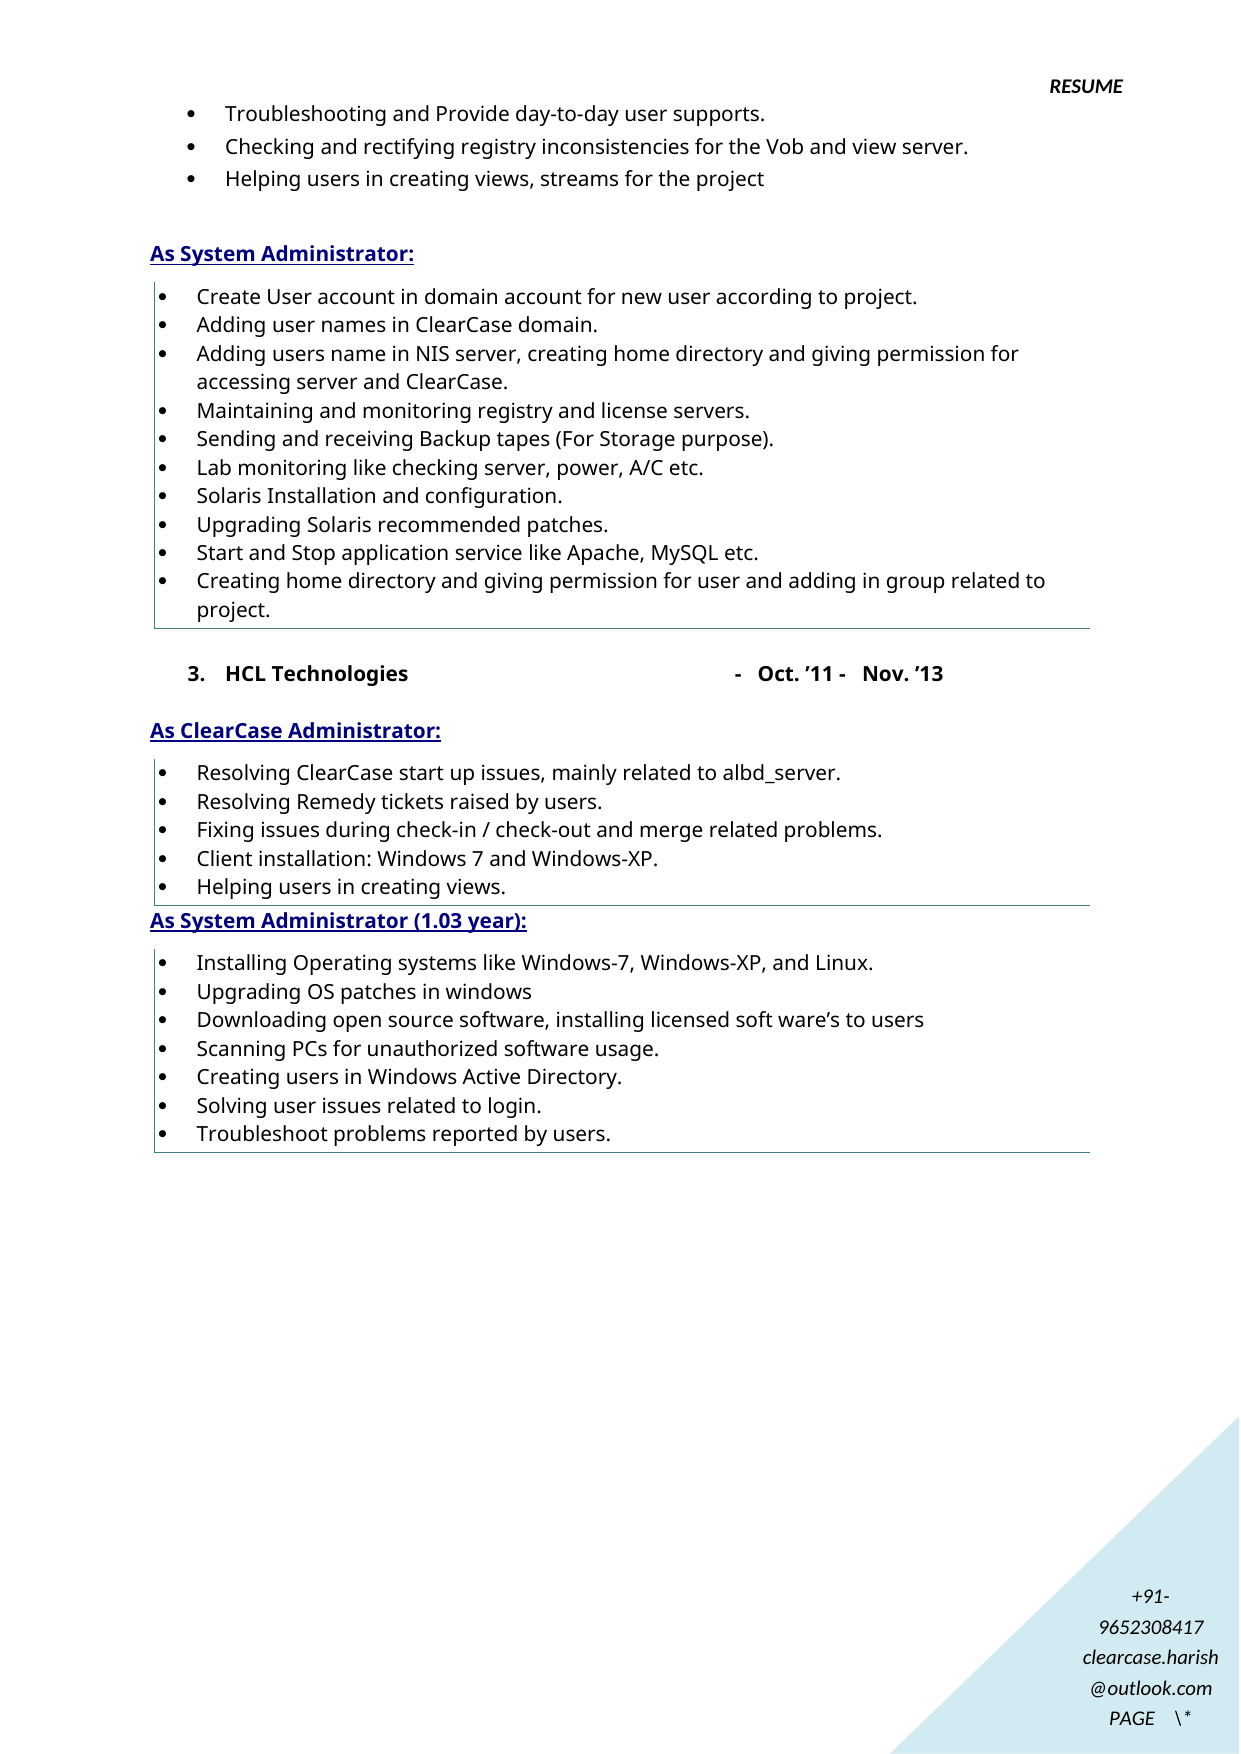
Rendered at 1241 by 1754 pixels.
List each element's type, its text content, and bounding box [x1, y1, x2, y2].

list Checking and rectifying registry inconsistencies for the Vob and view server. [187, 132, 1090, 160]
list Helping users in creating views, streams for the project [187, 164, 1090, 193]
list HCL Technologies - Oct. ’11 - Nov. ’13 [187, 659, 1090, 687]
subtitle Resolving ClearCase start up issues, mainly related to albd_server. [154, 758, 1090, 787]
subtitle Upgrading Solaris recommended patches. [155, 510, 1090, 538]
subtitle Adding users name in NIS server, creating home directory and giving permission for accessing server and ClearCase. [155, 339, 1090, 396]
text As System Administrator: [150, 239, 1090, 268]
list Troubleshooting and Provide day-to-day user supports. [187, 99, 1090, 128]
subtitle Sending and receiving Backup tapes (For Storage purpose). [155, 424, 1090, 453]
subtitle Start and Stop application service like Apache, MySQL etc. [155, 538, 1090, 567]
subtitle Helping users in creating views. [155, 872, 1090, 905]
subtitle Creating users in Windows Active Directory. [155, 1062, 1090, 1091]
subtitle Adding user names in ClearCase domain. [155, 311, 1090, 339]
subtitle Upgrading OS patches in windows [155, 977, 1090, 1005]
subtitle Create User account in domain account for new user according to project. [155, 282, 1090, 311]
subtitle Scanning PCs for unauthorized software usage. [155, 1034, 1090, 1062]
subtitle Downloading open source software, installing licensed soft ware’s to users [155, 1005, 1090, 1034]
subtitle Client installation: Windows 7 and Windows-XP. [155, 844, 1090, 872]
subtitle Creating home directory and giving permission for user and adding in group related to project. [155, 567, 1090, 628]
subtitle Lab monitoring like checking server, power, A/C etc. [155, 453, 1090, 481]
text As ClearCase Administrator: [150, 716, 1090, 744]
subtitle Maintaining and monitoring registry and license servers. [155, 396, 1090, 424]
subtitle Solaris Installation and configuration. [155, 481, 1090, 510]
subtitle Troubleshoot problems reported by users. [155, 1119, 1090, 1152]
subtitle Installing Operating systems like Windows-7, Windows-XP, and Linux. [154, 948, 1090, 977]
subtitle Solving user issues related to login. [155, 1091, 1090, 1119]
subtitle Fixing issues during check-in / check-out and merge related problems. [155, 815, 1090, 844]
text As System Administrator (1.03 year): [150, 906, 1090, 934]
subtitle Resolving Remedy tickets raised by users. [155, 787, 1090, 815]
